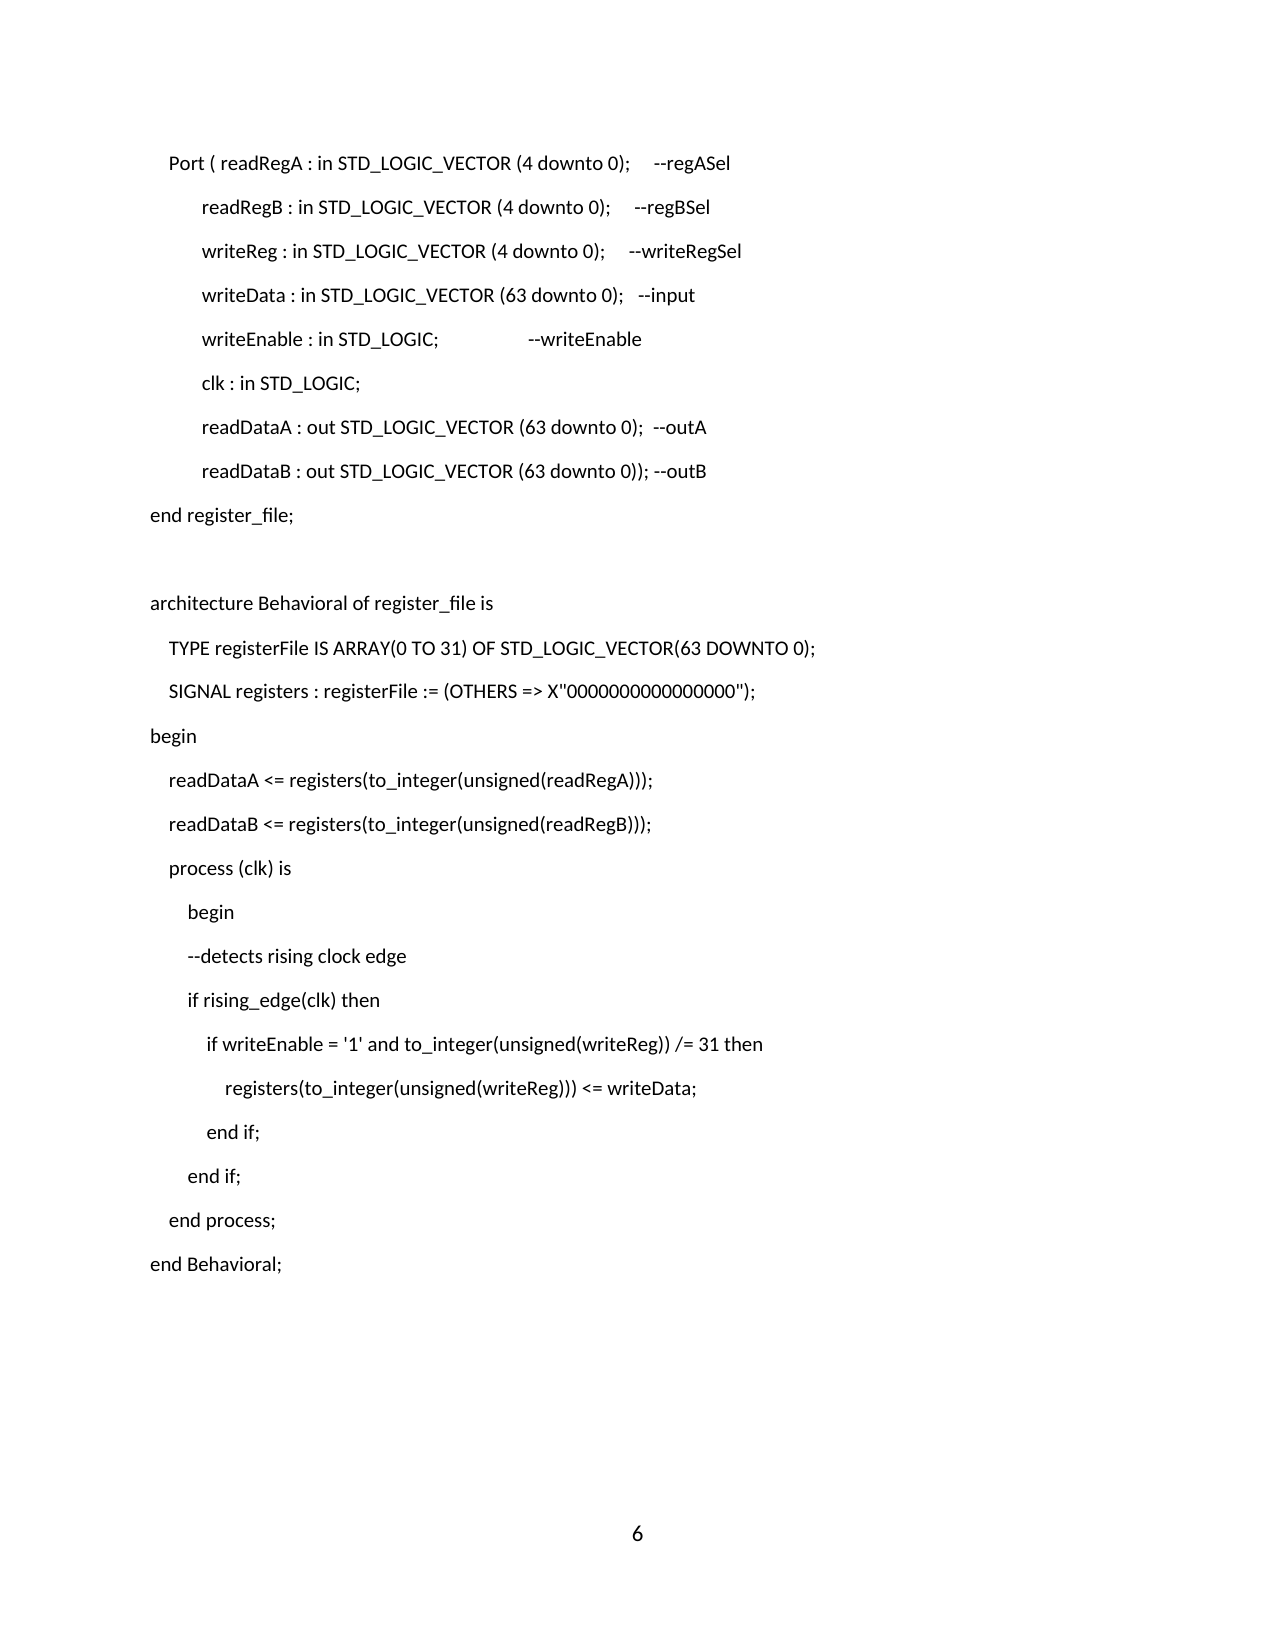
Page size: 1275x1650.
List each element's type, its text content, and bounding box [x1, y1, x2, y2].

text readDataB : out STD_LOGIC_VECTOR (63 downto 0)); --outB [150, 458, 1125, 484]
text registers(to_integer(unsigned(writeReg))) <= writeData; [150, 1075, 1125, 1101]
text writeEnable : in STD_LOGIC; --writeEnable [150, 326, 1125, 352]
text process (clk) is [150, 855, 1125, 880]
text begin [150, 723, 1125, 748]
text end Behavioral; [150, 1252, 1125, 1277]
text --detects rising clock edge [150, 943, 1125, 968]
text readDataA <= registers(to_integer(unsigned(readRegA))); [150, 767, 1125, 792]
text readDataA : out STD_LOGIC_VECTOR (63 downto 0); --outA [150, 414, 1125, 440]
text end process; [150, 1207, 1125, 1233]
text end if; [150, 1163, 1125, 1189]
text readDataB <= registers(to_integer(unsigned(readRegB))); [150, 811, 1125, 836]
text writeData : in STD_LOGIC_VECTOR (63 downto 0); --input [150, 282, 1125, 308]
text writeReg : in STD_LOGIC_VECTOR (4 downto 0); --writeRegSel [150, 238, 1125, 263]
text if rising_edge(clk) then [150, 987, 1125, 1013]
text TYPE registerFile IS ARRAY(0 TO 31) OF STD_LOGIC_VECTOR(63 DOWNTO 0); [150, 635, 1125, 660]
text clk : in STD_LOGIC; [150, 370, 1125, 396]
text architecture Behavioral of register_file is [150, 591, 1125, 616]
text SIGNAL registers : registerFile := (OTHERS => X"0000000000000000"); [150, 679, 1125, 704]
text readRegB : in STD_LOGIC_VECTOR (4 downto 0); --regBSel [150, 194, 1125, 219]
text Port ( readRegA : in STD_LOGIC_VECTOR (4 downto 0); --regASel [150, 150, 1125, 175]
text end register_file; [150, 502, 1125, 528]
text begin [150, 899, 1125, 924]
text if writeEnable = '1' and to_integer(unsigned(writeReg)) /= 31 then [150, 1031, 1125, 1057]
text end if; [150, 1119, 1125, 1145]
